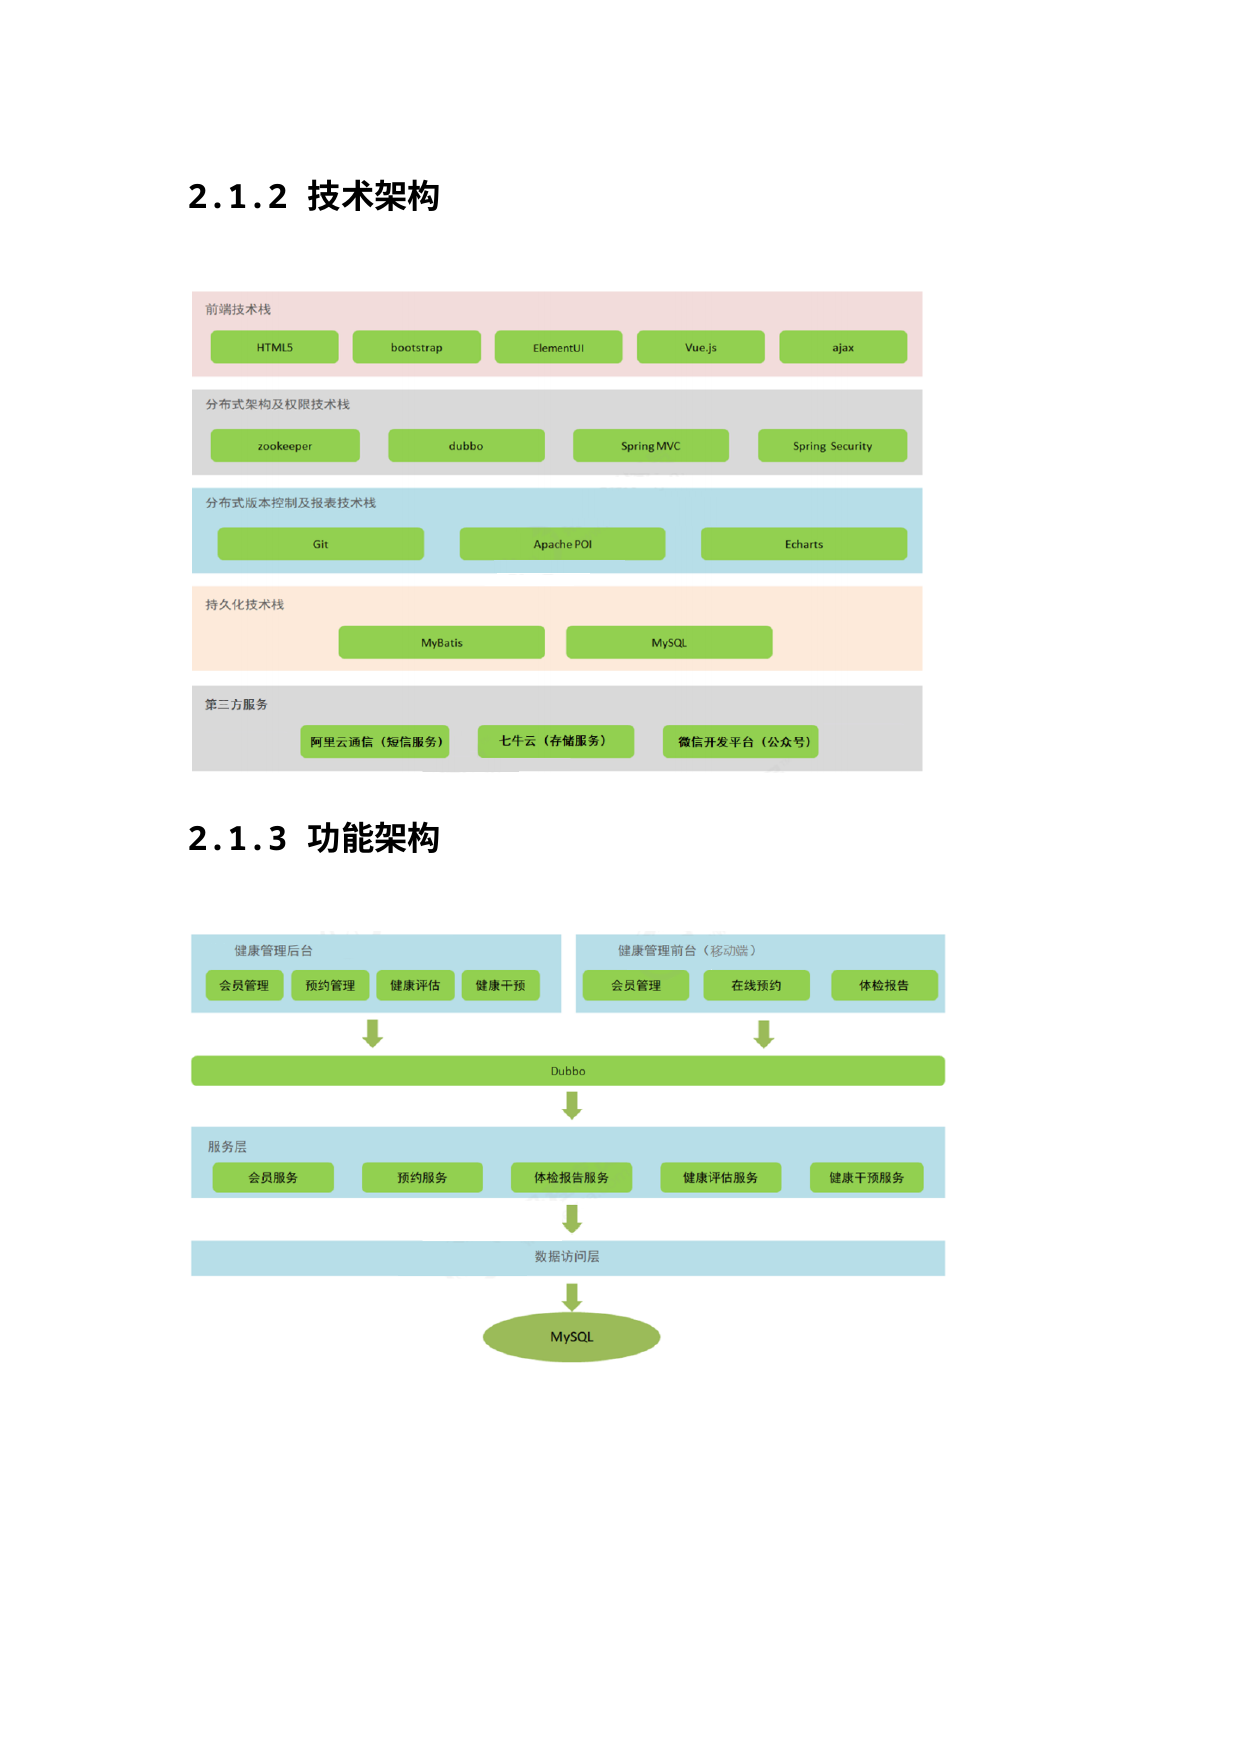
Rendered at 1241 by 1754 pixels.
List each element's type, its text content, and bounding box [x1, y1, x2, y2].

subtitle 2.1.2 技术架构 [187, 162, 1053, 227]
picture [187, 289, 931, 773]
picture [187, 931, 950, 1366]
subtitle 2.1.3 功能架构 [187, 804, 1053, 869]
